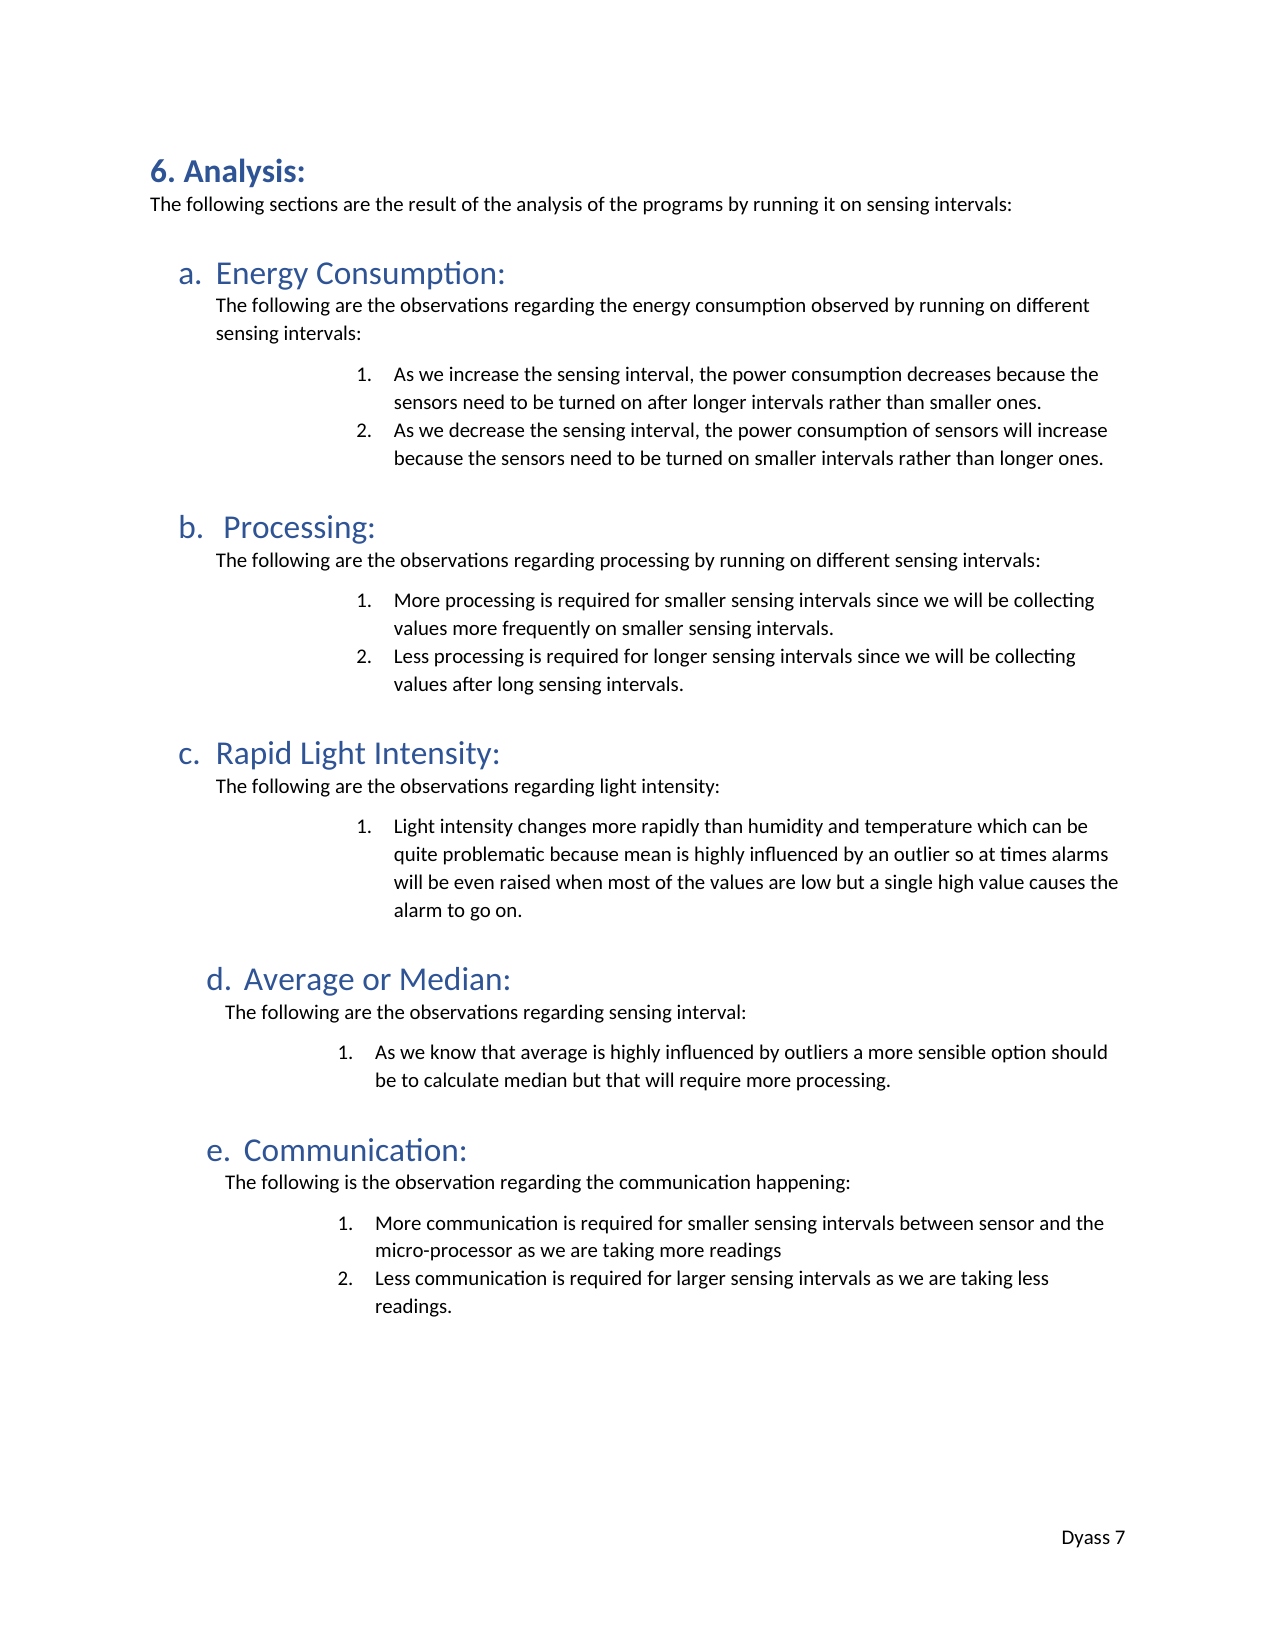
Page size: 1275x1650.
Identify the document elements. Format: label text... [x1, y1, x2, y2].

subtitle Communication: [206, 1129, 1125, 1169]
list Less processing is required for longer sensing intervals since we will be collecting values after long sensing intervals. [356, 643, 1125, 696]
subtitle Energy Consumption: [178, 252, 1125, 293]
list As we increase the sensing interval, the power consumption decreases because the sensors need to be turned on after longer intervals rather than smaller ones. [356, 361, 1125, 414]
list As we know that average is highly influenced by outliers a more sensible option should be to calculate median but that will require more processing. [337, 1039, 1125, 1093]
list Light intensity changes more rapidly than humidity and temperature which can be quite problematic because mean is highly influenced by an outlier so at times alarms will be even raised when most of the values are low but a single high value causes the alarm to go on. [356, 813, 1125, 922]
list More processing is required for smaller sensing intervals since we will be collecting values more frequently on smaller sensing intervals. [356, 587, 1125, 641]
text The following are the observations regarding the energy consumption observed by running on different sensing intervals: [216, 293, 1125, 346]
text The following are the observations regarding sensing interval: [225, 999, 1125, 1024]
subtitle Average or Median: [206, 958, 1125, 999]
subtitle 6. Analysis: [150, 150, 1125, 191]
list More communication is required for smaller sensing intervals between sensor and the micro-processor as we are taking more readings [337, 1210, 1125, 1263]
list Less communication is required for larger sensing intervals as we are taking less readings. [337, 1266, 1125, 1319]
text The following sections are the result of the analysis of the programs by running it on sensing intervals: [150, 191, 1125, 216]
subtitle Rapid Light Intensity: [178, 732, 1125, 773]
subtitle Processing: [178, 506, 1125, 547]
list As we decrease the sensing interval, the power consumption of sensors will increase because the sensors need to be turned on smaller intervals rather than longer ones. [356, 417, 1125, 470]
text The following is the observation regarding the communication happening: [225, 1169, 1125, 1195]
text The following are the observations regarding processing by running on different sensing intervals: [216, 547, 1125, 572]
text The following are the observations regarding light intensity: [216, 773, 1125, 798]
